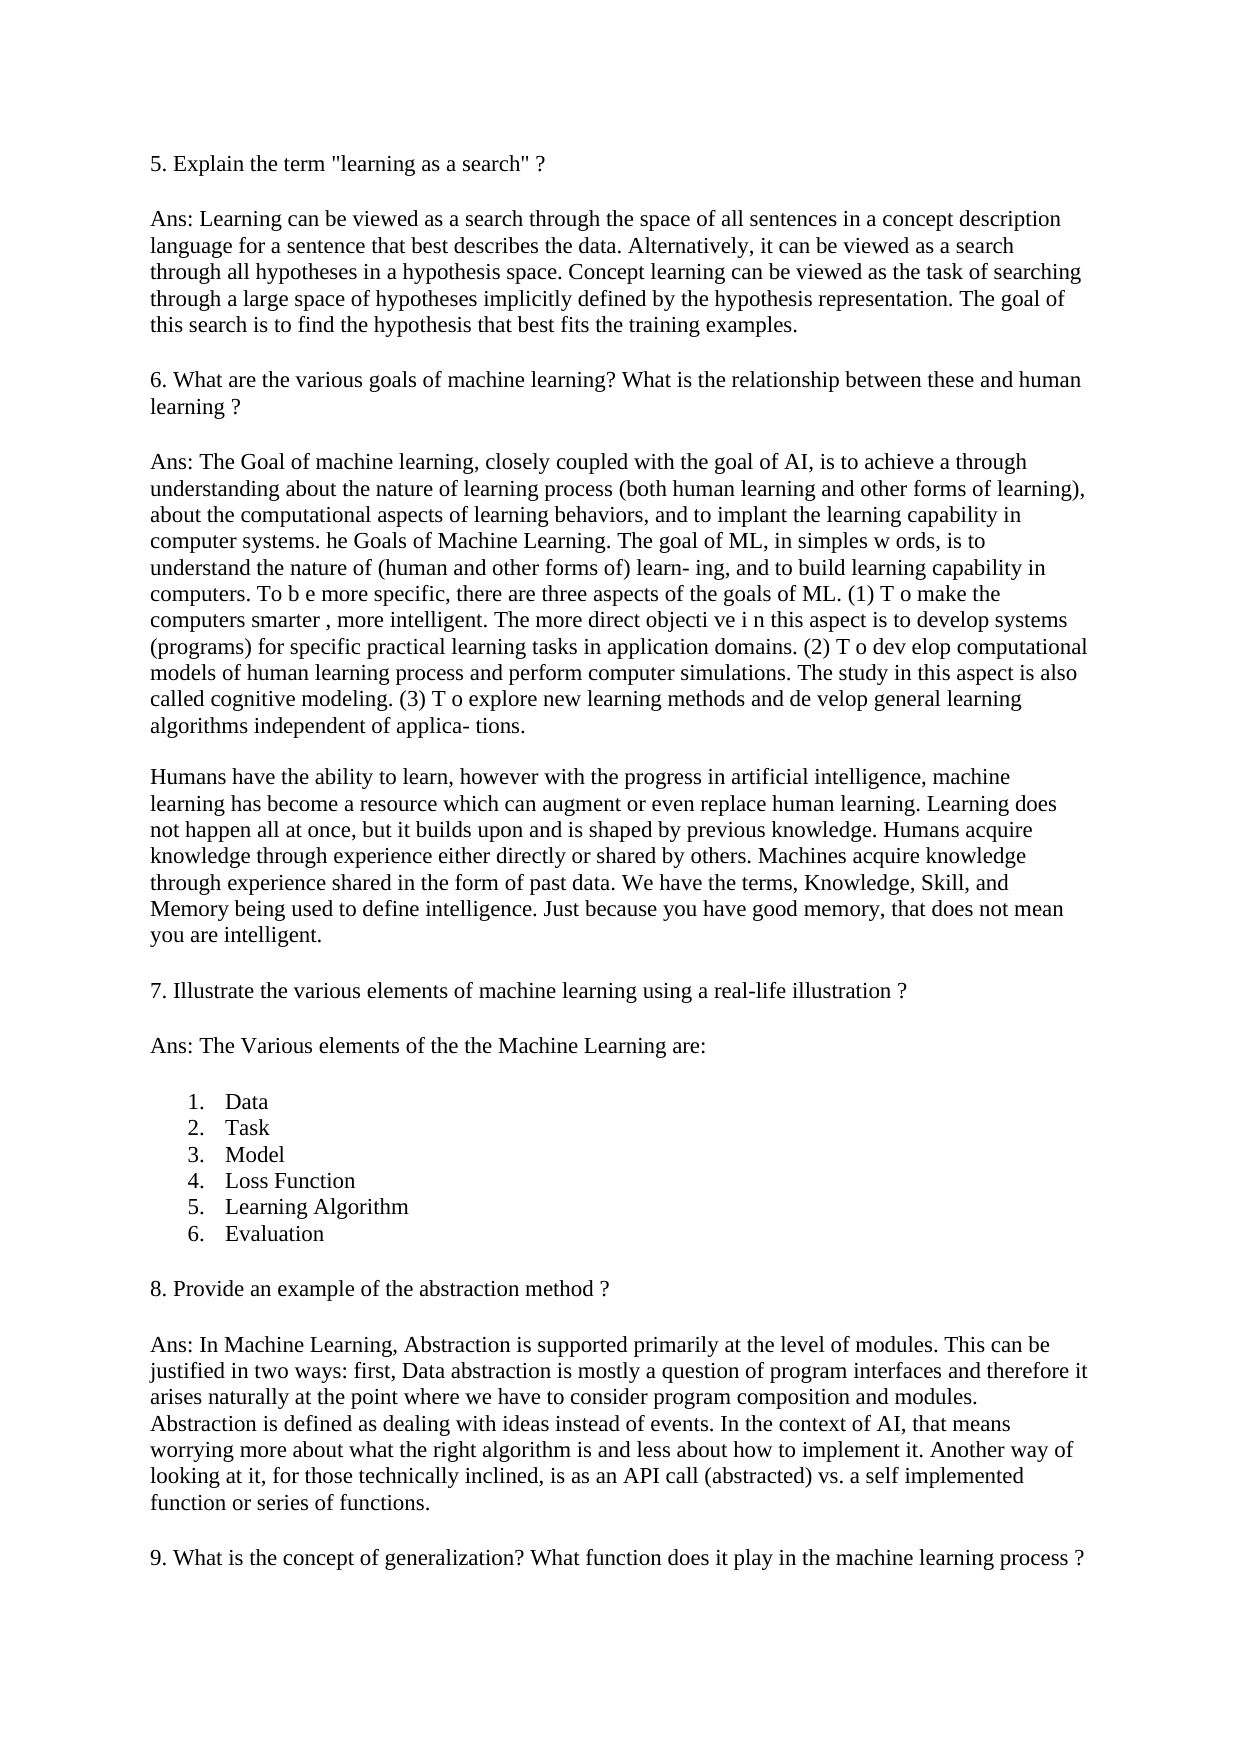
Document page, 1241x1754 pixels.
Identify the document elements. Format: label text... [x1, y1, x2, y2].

list Learning Algorithm [187, 1193, 1090, 1220]
list Task [187, 1114, 1090, 1141]
text 7. Illustrate the various elements of machine learning using a real-life illustration ? [150, 977, 1090, 1003]
list Data [187, 1088, 1090, 1114]
text Humans have the ability to learn, however with the progress in artificial intelligence, machine learning has become a resource which can augment or even replace human learning. Learning does not happen all at once, but it builds upon and is shaped by previous knowledge. Humans acquire knowledge through experience either directly or shared by others. Machines acquire knowledge through experience shared in the form of past data. We have the terms, Knowledge, Skill, and Memory being used to define intelligence. Just because you have good memory, that does not mean you are intelligent. [150, 763, 1090, 948]
list Model [187, 1141, 1090, 1167]
text 6. What are the various goals of machine learning? What is the relationship between these and human learning ? [150, 366, 1090, 419]
text Ans: In Machine Learning, Abstraction is supported primarily at the level of modules. This can be justified in two ways: first, Data abstraction is mostly a question of program interfaces and therefore it arises naturally at the point where we have to consider program composition and modules. Abstraction is defined as dealing with ideas instead of events. In the context of AI, that means worrying more about what the right algorithm is and less about how to implement it. Another way of looking at it, for those technically inclined, is as an API call (abstracted) vs. a self implemented function or series of functions. [150, 1331, 1090, 1515]
list Evaluation [187, 1220, 1090, 1246]
text Ans: The Various elements of the the Machine Learning are: [150, 1032, 1090, 1059]
list Loss Function [187, 1167, 1090, 1193]
text 9. What is the concept of generalization? What function does it play in the machine learning process ? [150, 1544, 1090, 1571]
text Ans: Learning can be viewed as a search through the space of all sentences in a concept description language for a sentence that best describes the data. Alternatively, it can be viewed as a search through all hypotheses in a hypothesis space. Concept learning can be viewed as the task of searching through a large space of hypotheses implicitly defined by the hypothesis representation. The goal of this search is to find the hypothesis that best fits the training examples. [150, 206, 1090, 337]
text Ans: The Goal of machine learning, closely coupled with the goal of AI, is to achieve a through understanding about the nature of learning process (both human learning and other forms of learning), about the computational aspects of learning behaviors, and to implant the learning capability in computer systems. he Goals of Machine Learning. The goal of ML, in simples w ords, is to understand the nature of (human and other forms of) learn- ing, and to build learning capability in computers. To b e more specific, there are three aspects of the goals of ML. (1) T o make the computers smarter , more intelligent. The more direct objecti ve i n this aspect is to develop systems (programs) for specific practical learning tasks in application domains. (2) T o dev elop computational models of human learning process and perform computer simulations. The study in this aspect is also called cognitive modeling. (3) T o explore new learning methods and de velop general learning algorithms independent of applica- tions. [150, 448, 1090, 738]
text 5. Explain the term "learning as a search" ? [150, 150, 1090, 176]
text 8. Provide an example of the abstraction method ? [150, 1275, 1090, 1302]
